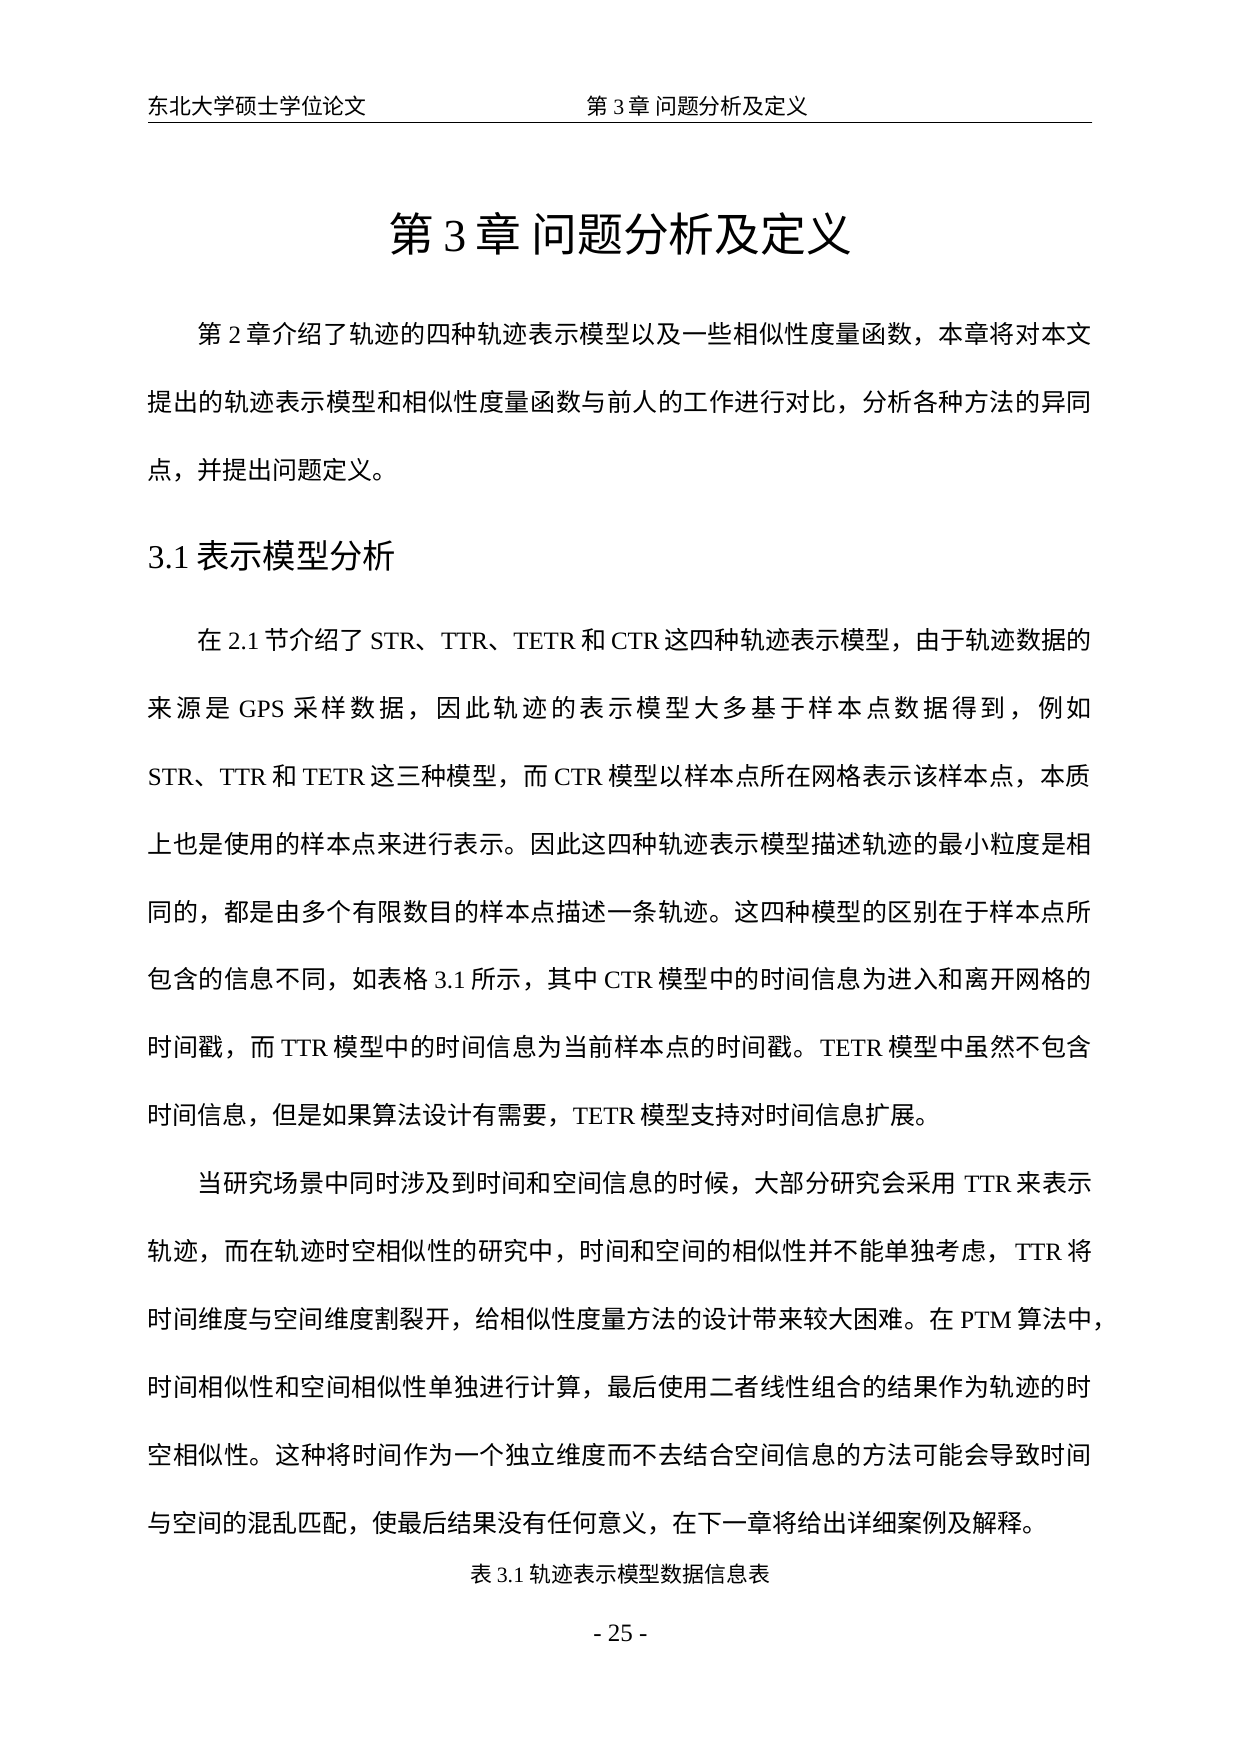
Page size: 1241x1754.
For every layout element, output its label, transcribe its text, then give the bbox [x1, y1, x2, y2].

text 在2.1节介绍了STR、TTR、TETR和CTR这四种轨迹表示模型，由于轨迹数据的来源是GPS采样数据，因此轨迹的表示模型大多基于样本点数据得到，例如STR、TTR和TETR这三种模型，而CTR模型以样本点所在网格表示该样本点，本质上也是使用的样本点来进行表示。因此这四种轨迹表示模型描述轨迹的最小粒度是相同的，都是由多个有限数目的样本点描述一条轨迹。这四种模型的区别在于样本点所包含的信息不同，如表格3.1所示，其中CTR模型中的时间信息为进入和离开网格的时间戳，而TTR模型中的时间信息为当前样本点的时间戳。TETR模型中虽然不包含时间信息，但是如果算法设计有需要，TETR模型支持对时间信息扩展。 [148, 604, 1092, 1148]
text 第2章介绍了轨迹的四种轨迹表示模型以及一些相似性度量函数，本章将对本文提出的轨迹表示模型和相似性度量函数与前人的工作进行对比，分析各种方法的异同点，并提出问题定义。 [148, 299, 1092, 503]
text 表3.1 轨迹表示模型数据信息表 [148, 1555, 1092, 1589]
text 当研究场景中同时涉及到时间和空间信息的时候，大部分研究会采用TTR来表示轨迹，而在轨迹时空相似性的研究中，时间和空间的相似性并不能单独考虑，TTR将时间维度与空间维度割裂开，给相似性度量方法的设计带来较大困难。在PTM算法中，时间相似性和空间相似性单独进行计算，最后使用二者线性组合的结果作为轨迹的时空相似性。这种将时间作为一个独立维度而不去结合空间信息的方法可能会导致时间与空间的混乱匹配，使最后结果没有任何意义，在下一章将给出详细案例及解释。 [148, 1148, 1092, 1555]
subtitle 3.1表示模型分析 [148, 520, 1092, 588]
subtitle 第3章 问题分析及定义 [148, 197, 1092, 265]
